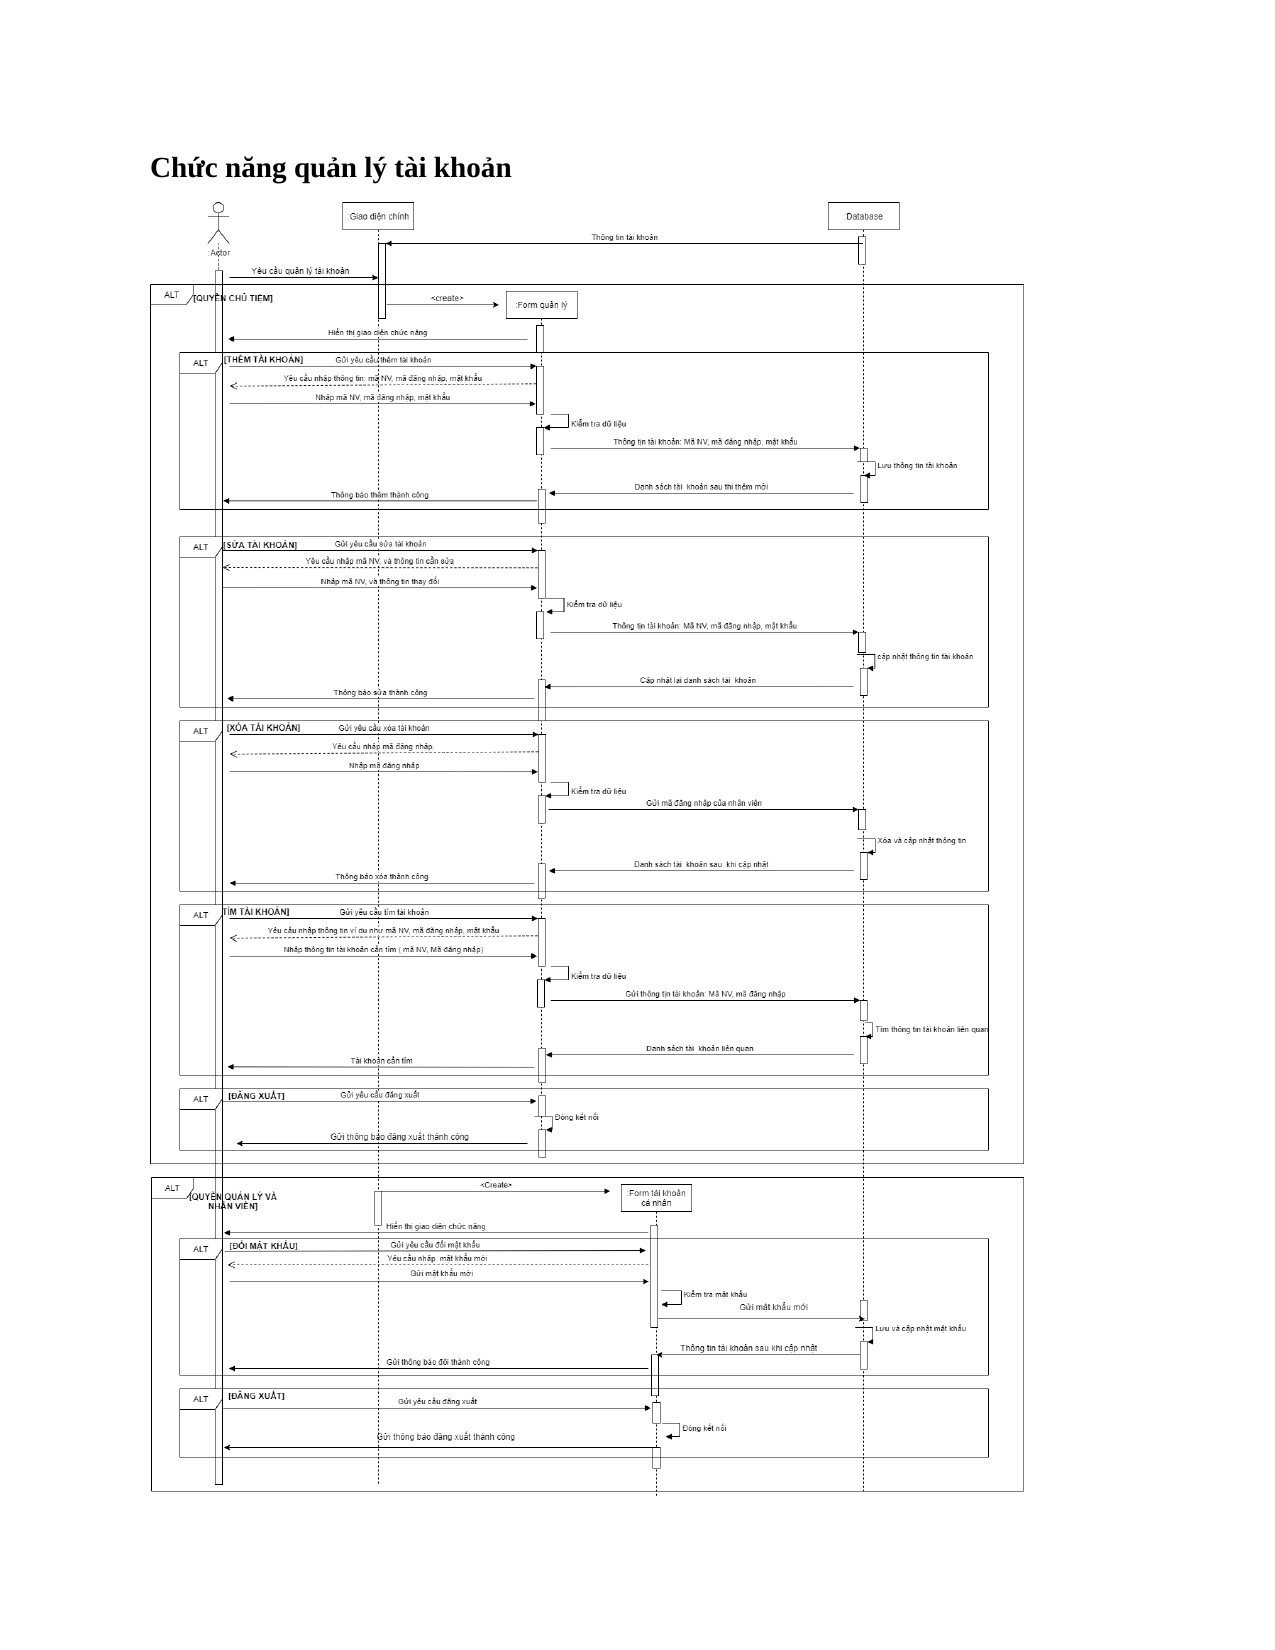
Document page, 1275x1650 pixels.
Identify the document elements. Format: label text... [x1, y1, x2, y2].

text Chức năng quản lý tài khoản [150, 150, 1125, 183]
picture [150, 202, 1024, 1498]
